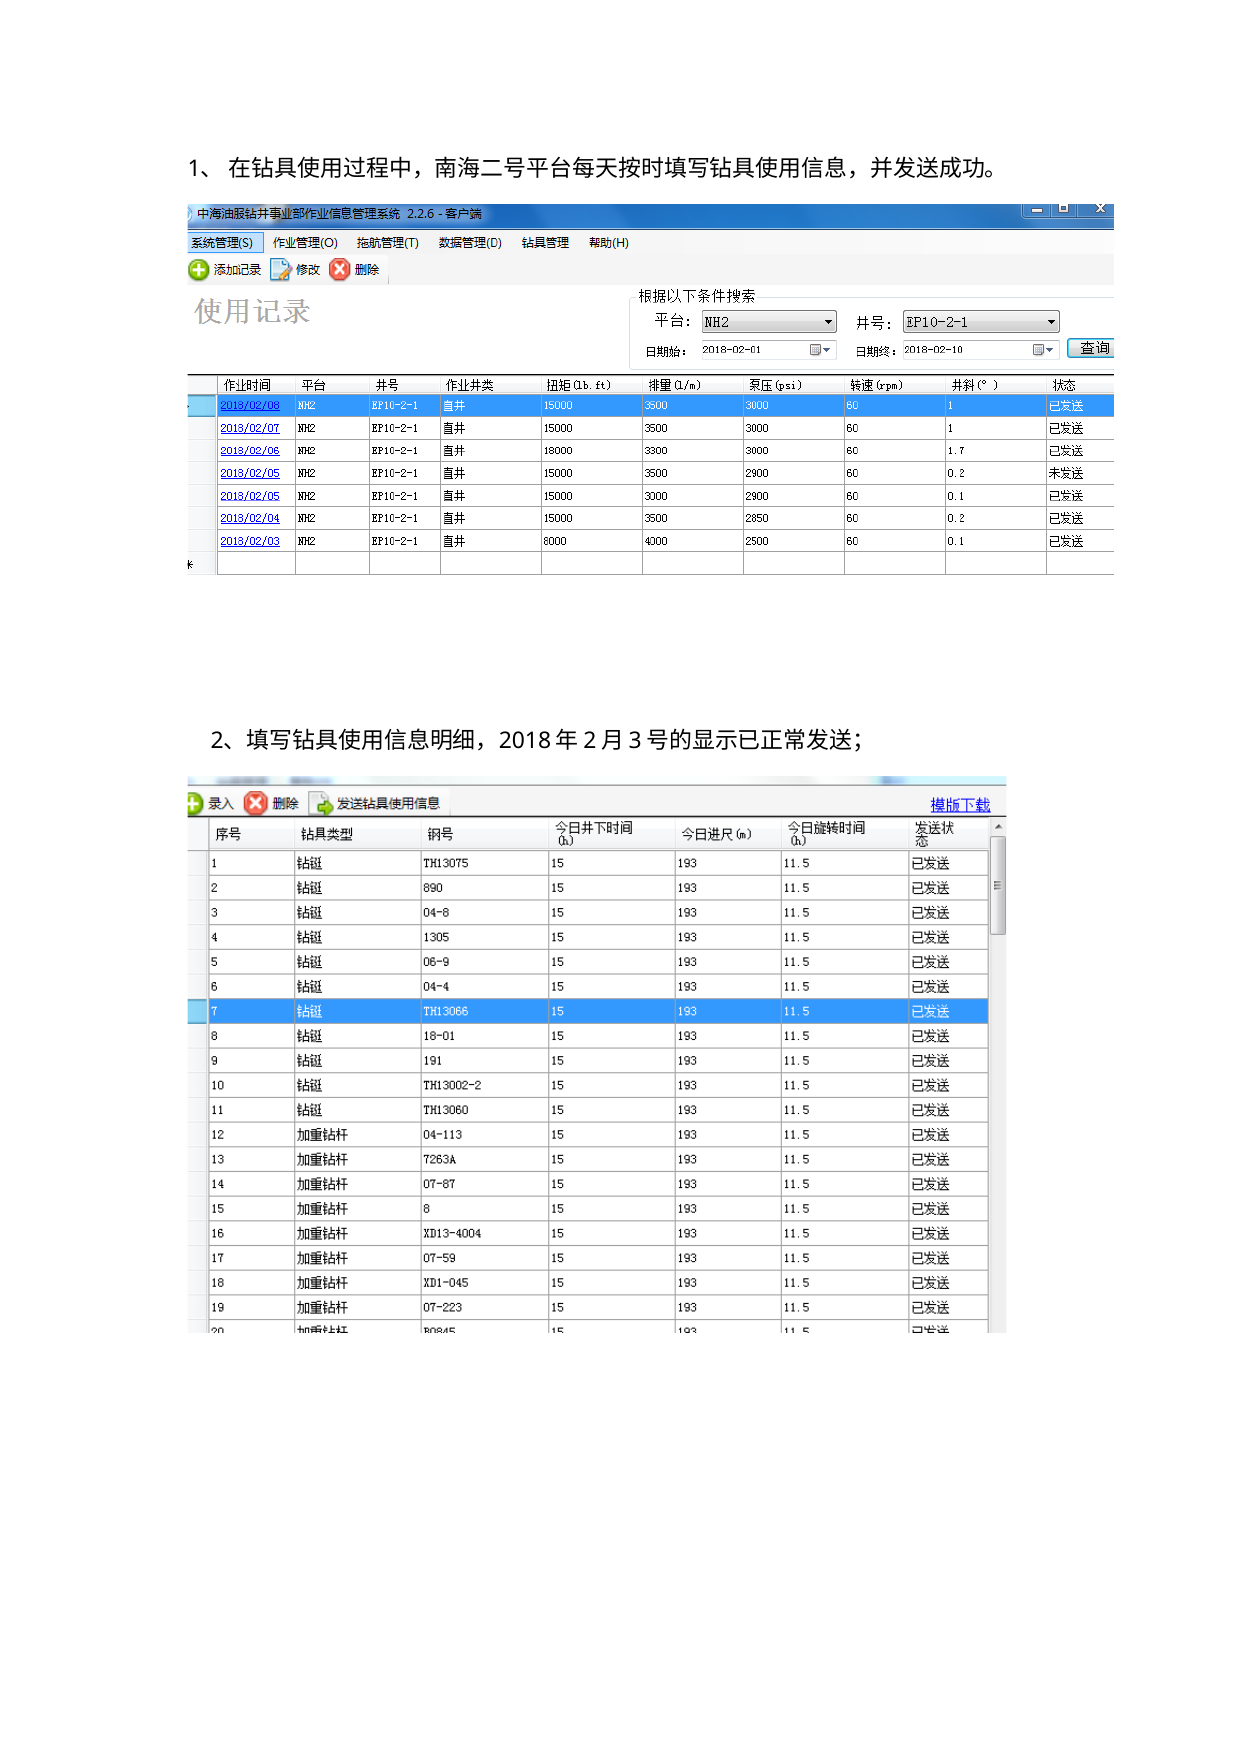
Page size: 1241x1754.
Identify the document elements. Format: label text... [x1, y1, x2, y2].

picture [187, 204, 1114, 649]
text 1、 在钻具使用过程中，南海二号平台每天按时填写钻具使用信息，并发送成功。 [187, 150, 1053, 183]
picture [187, 776, 1007, 1333]
text 2、填写钻具使用信息明细，2018年2月3号的显示已正常发送； [187, 722, 1053, 755]
